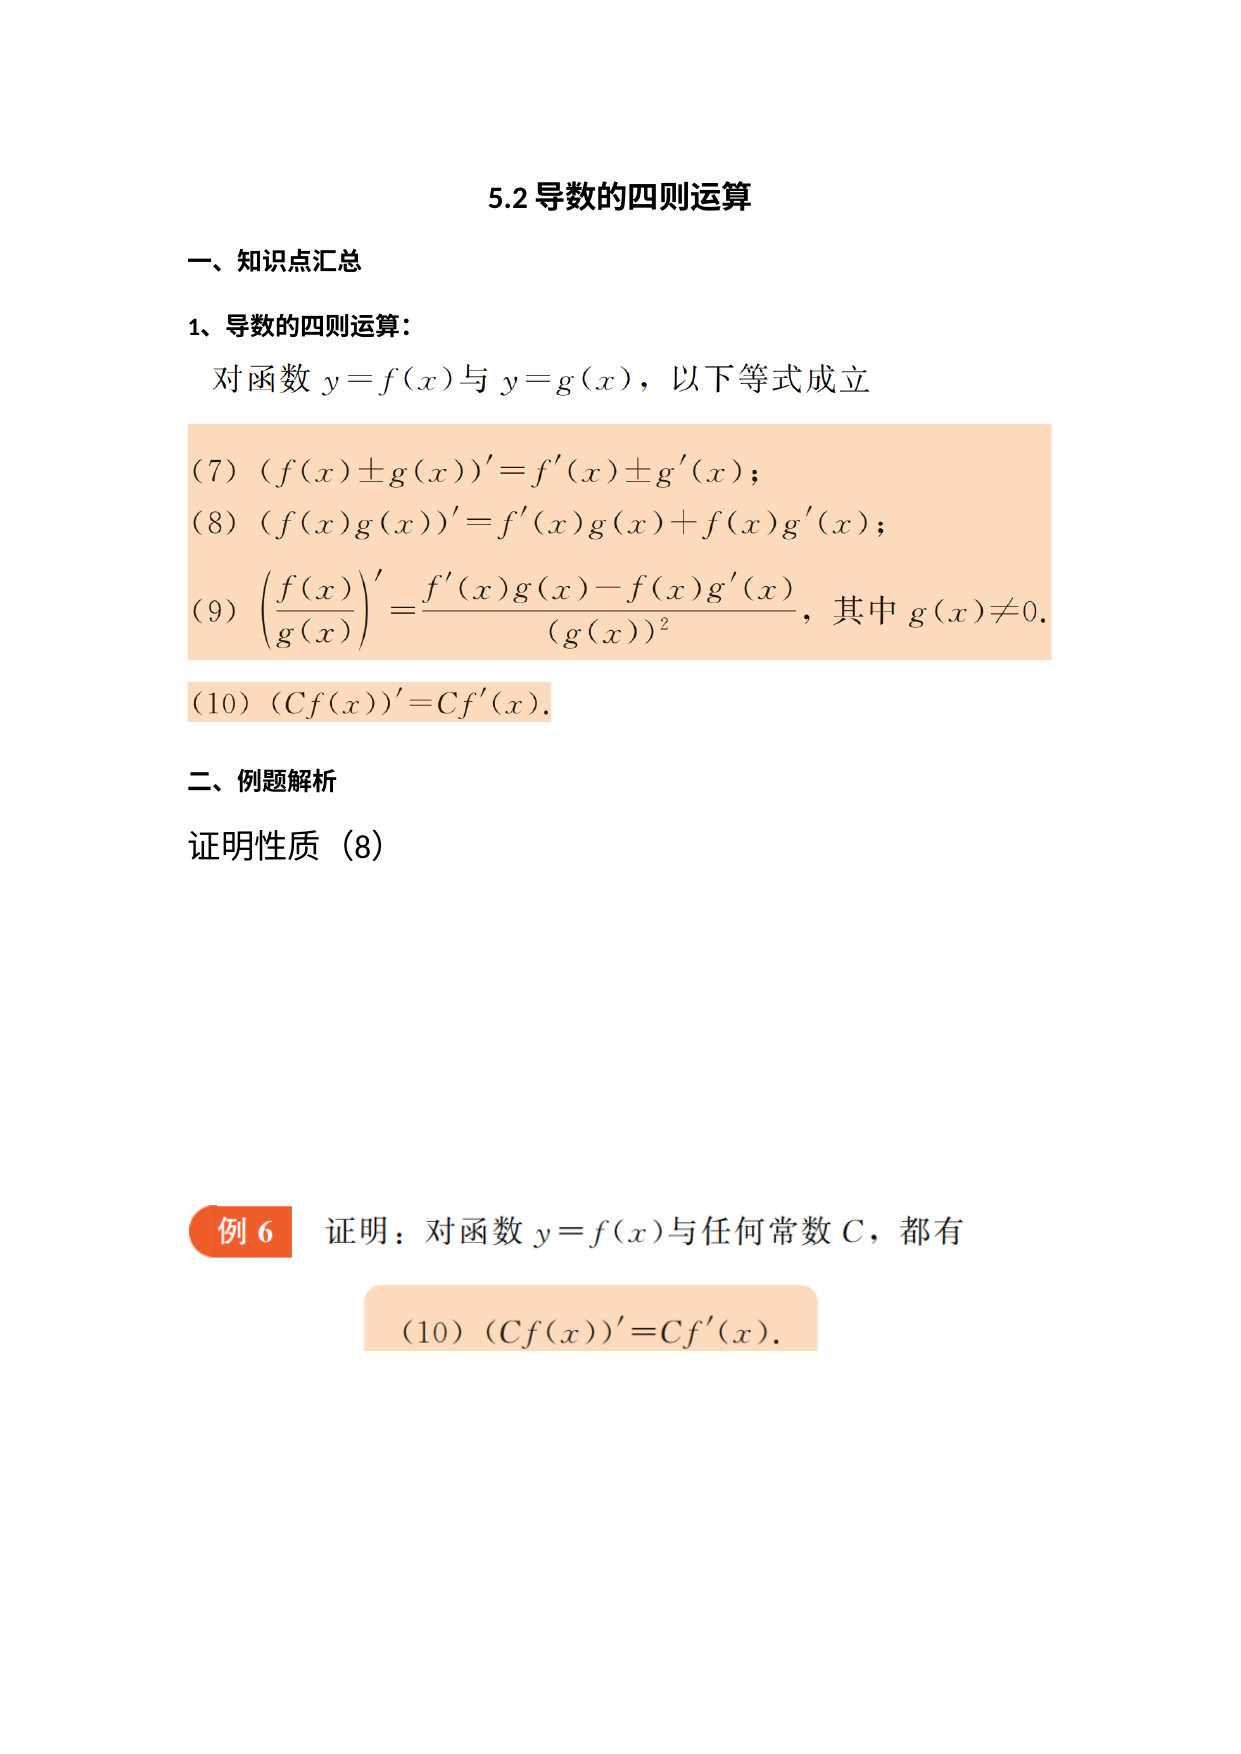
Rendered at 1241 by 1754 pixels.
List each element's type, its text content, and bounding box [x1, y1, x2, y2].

picture [187, 682, 552, 722]
list 1、导数的四则运算： [187, 292, 1053, 357]
picture [187, 357, 1052, 660]
list 证明性质（8） [187, 812, 1053, 877]
text 5.2导数的四则运算 [187, 162, 1053, 227]
list 知识点汇总 [187, 227, 1053, 292]
list 例题解析 [187, 747, 1053, 812]
picture [187, 1202, 965, 1351]
